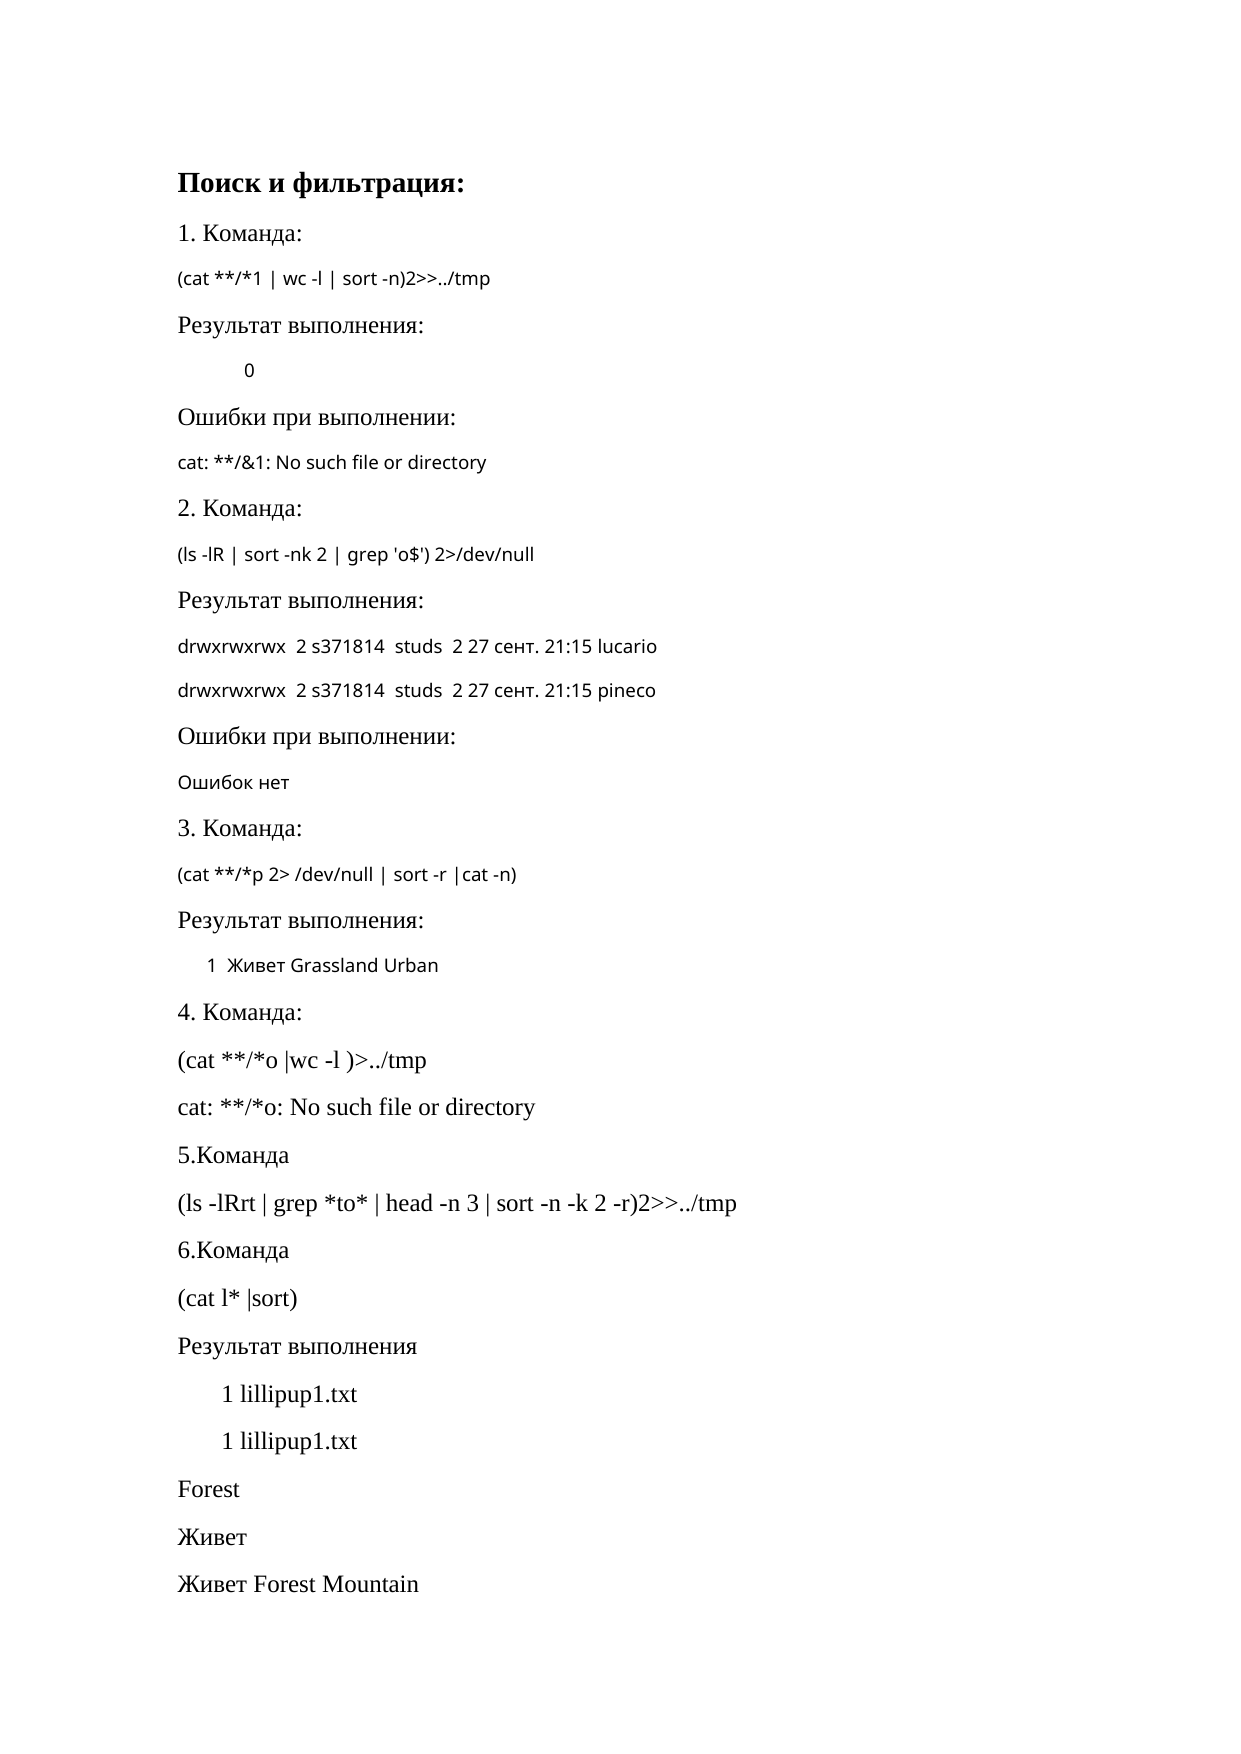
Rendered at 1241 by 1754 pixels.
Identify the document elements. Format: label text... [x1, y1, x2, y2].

text Результат выполнения: [177, 310, 1152, 338]
text (cat **/*1 | wc -l | sort -n)2>>../tmp [177, 266, 1152, 291]
text Ошибок нет [177, 769, 1152, 794]
text Живет [177, 1522, 1152, 1551]
text (ls -lRrt | grep *to* | head -n 3 | sort -n -k 2 -r)2>>../tmp [177, 1188, 1152, 1217]
text 6.Команда [177, 1236, 1152, 1264]
text cat: **/&1: No such file or directory [177, 449, 1152, 475]
text 1 lillipup1.txt [177, 1379, 1152, 1407]
text Ошибки при выполнении: [177, 721, 1152, 750]
text (ls -lR | sort -nk 2 | grep 'o$') 2>/dev/null [177, 541, 1152, 567]
text Живет Forest Mountain [177, 1569, 1152, 1598]
text 2. Команда: [177, 493, 1152, 522]
text 4. Команда: [177, 997, 1152, 1026]
text Результат выполнения: [177, 585, 1152, 614]
text (cat **/*p 2> /dev/null | sort -r |cat -n) [177, 861, 1152, 886]
text cat: **/*o: No such file or directory [177, 1092, 1152, 1121]
text 3. Команда: [177, 813, 1152, 842]
text Поиск и фильтрация: [177, 165, 1152, 198]
text Результат выполнения [177, 1331, 1152, 1360]
text (cat **/*o |wc -l )>../tmp [177, 1045, 1152, 1073]
text Ошибки при выполнении: [177, 402, 1152, 430]
text Результат выполнения: [177, 905, 1152, 934]
text Forest [177, 1474, 1152, 1503]
text 0 [215, 357, 1152, 383]
text 1. Команда: [177, 218, 1152, 247]
text drwxrwxrwx 2 s371814 studs 2 27 сент. 21:15 lucario [177, 633, 1152, 658]
text (cat l* |sort) [177, 1283, 1152, 1312]
text 1 lillipup1.txt [177, 1426, 1152, 1455]
text 5.Команда [177, 1140, 1152, 1169]
text 1 Живет Grassland Urban [177, 953, 1152, 978]
text drwxrwxrwx 2 s371814 studs 2 27 сент. 21:15 pineco [177, 677, 1152, 703]
